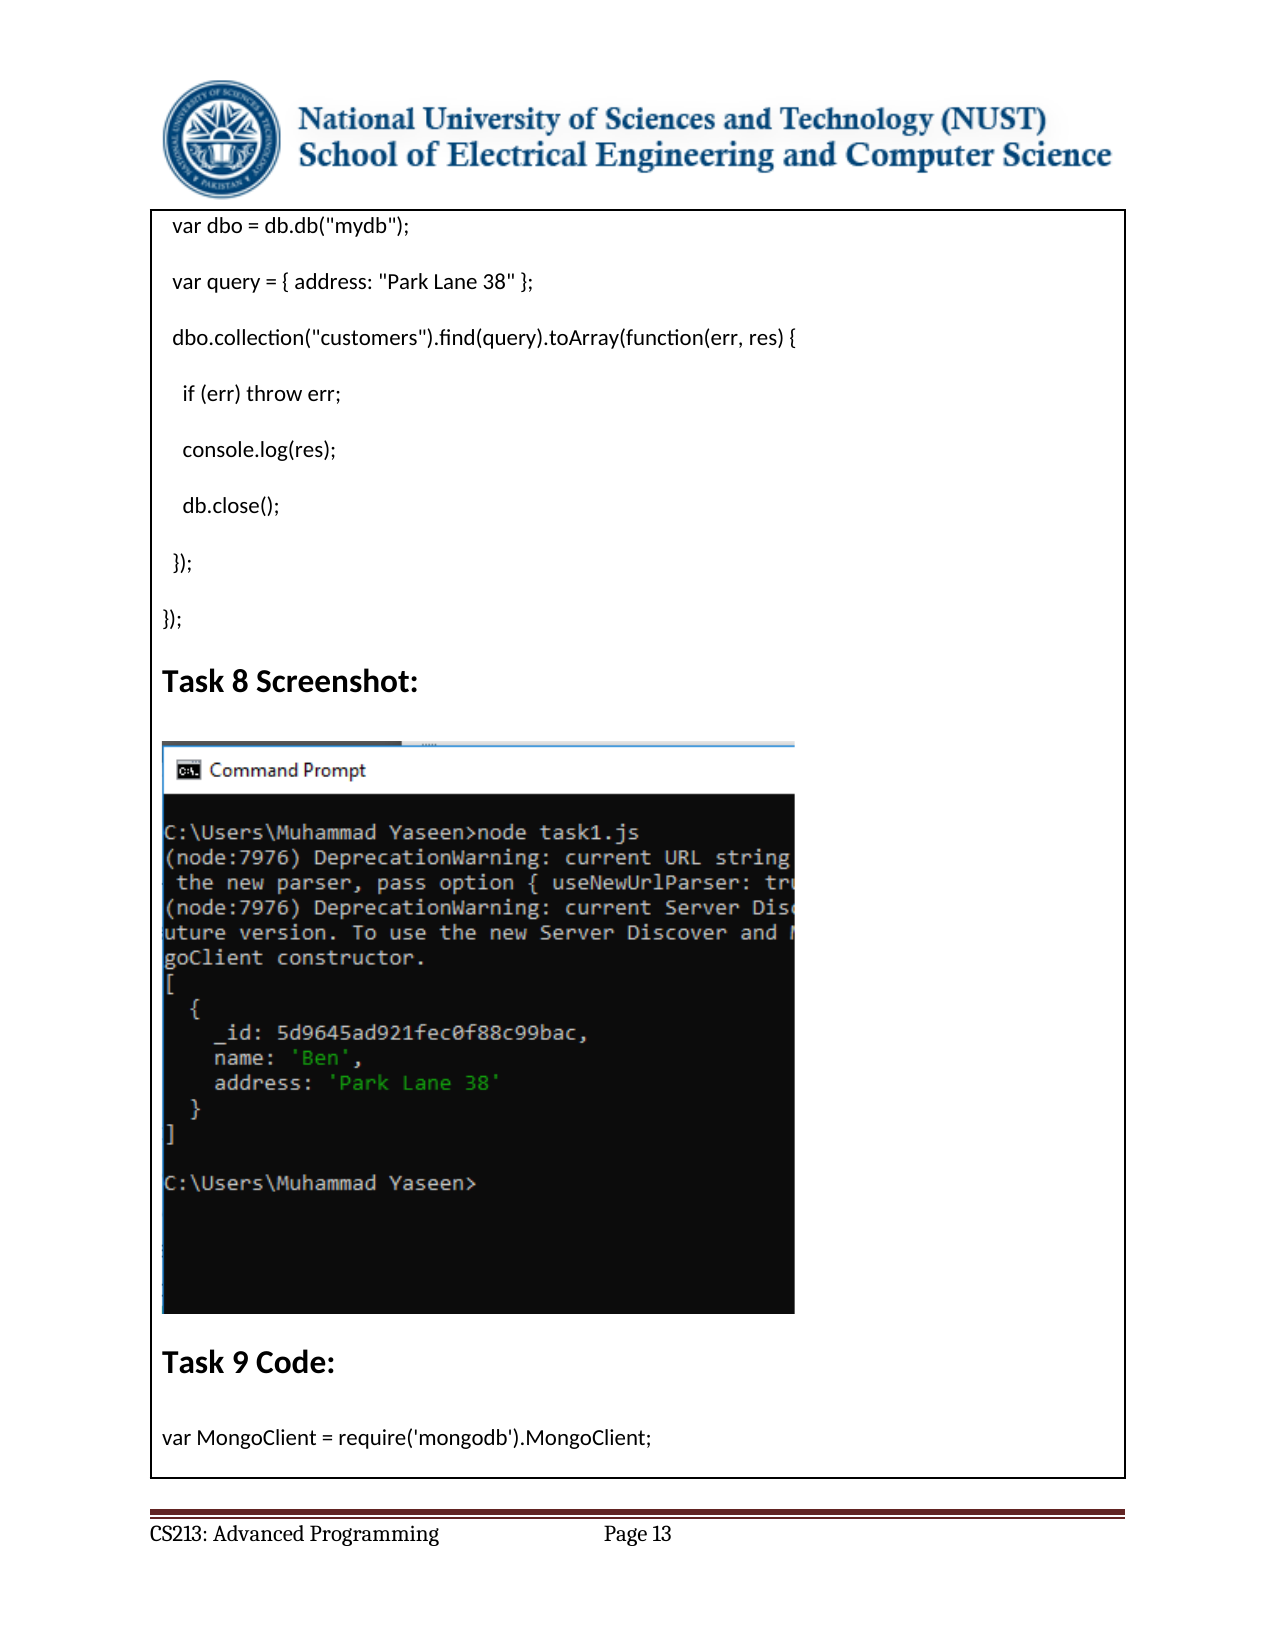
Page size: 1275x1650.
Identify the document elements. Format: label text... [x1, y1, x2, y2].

picture [150, 75, 1125, 209]
picture [161, 741, 795, 1314]
